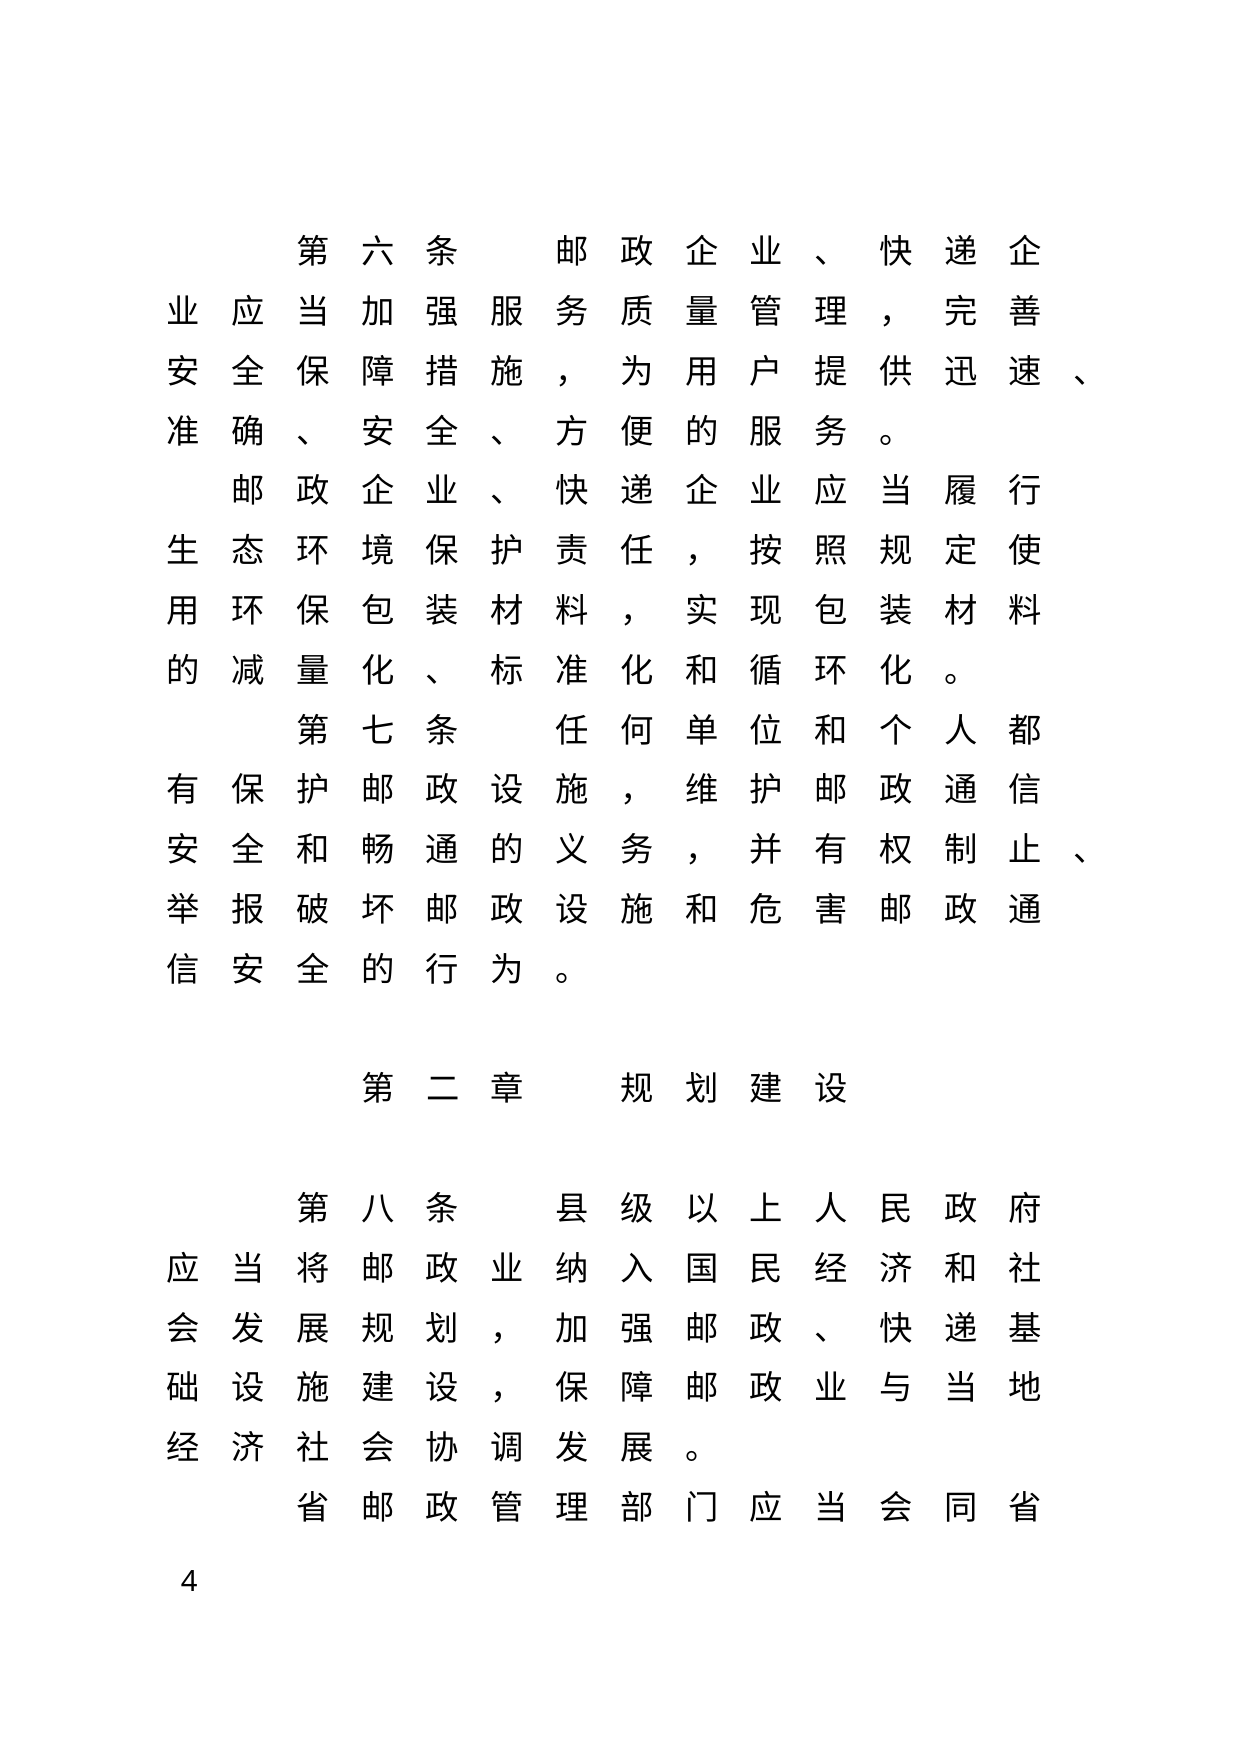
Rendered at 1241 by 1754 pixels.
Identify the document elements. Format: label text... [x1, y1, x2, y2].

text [167, 1475, 1074, 1535]
text 第六条 邮政企业、快递企业应当加强服务质量管理，完善安全保障措施，为用户提供迅速、准确、安全、方便的服务。 [167, 219, 1074, 458]
text 邮政企业、快递企业应当履行生态环境保护责任，按照规定使用环保包装材料，实现包装材料的减量化、标准化和循环化。 [167, 458, 1074, 698]
text 第八条 县级以上人民政府应当将邮政业纳入国民经济和社会发展规划，加强邮政、快递基础设施建设，保障邮政业与当地经济社会协调发展。 [167, 1176, 1074, 1475]
text 第七条 任何单位和个人都有保护邮政设施，维护邮政通信安全和畅通的义务，并有权制止、举报破坏邮政设施和危害邮政通信安全的行为。 [167, 698, 1074, 997]
text 第二章 规划建设 [167, 1056, 1074, 1116]
